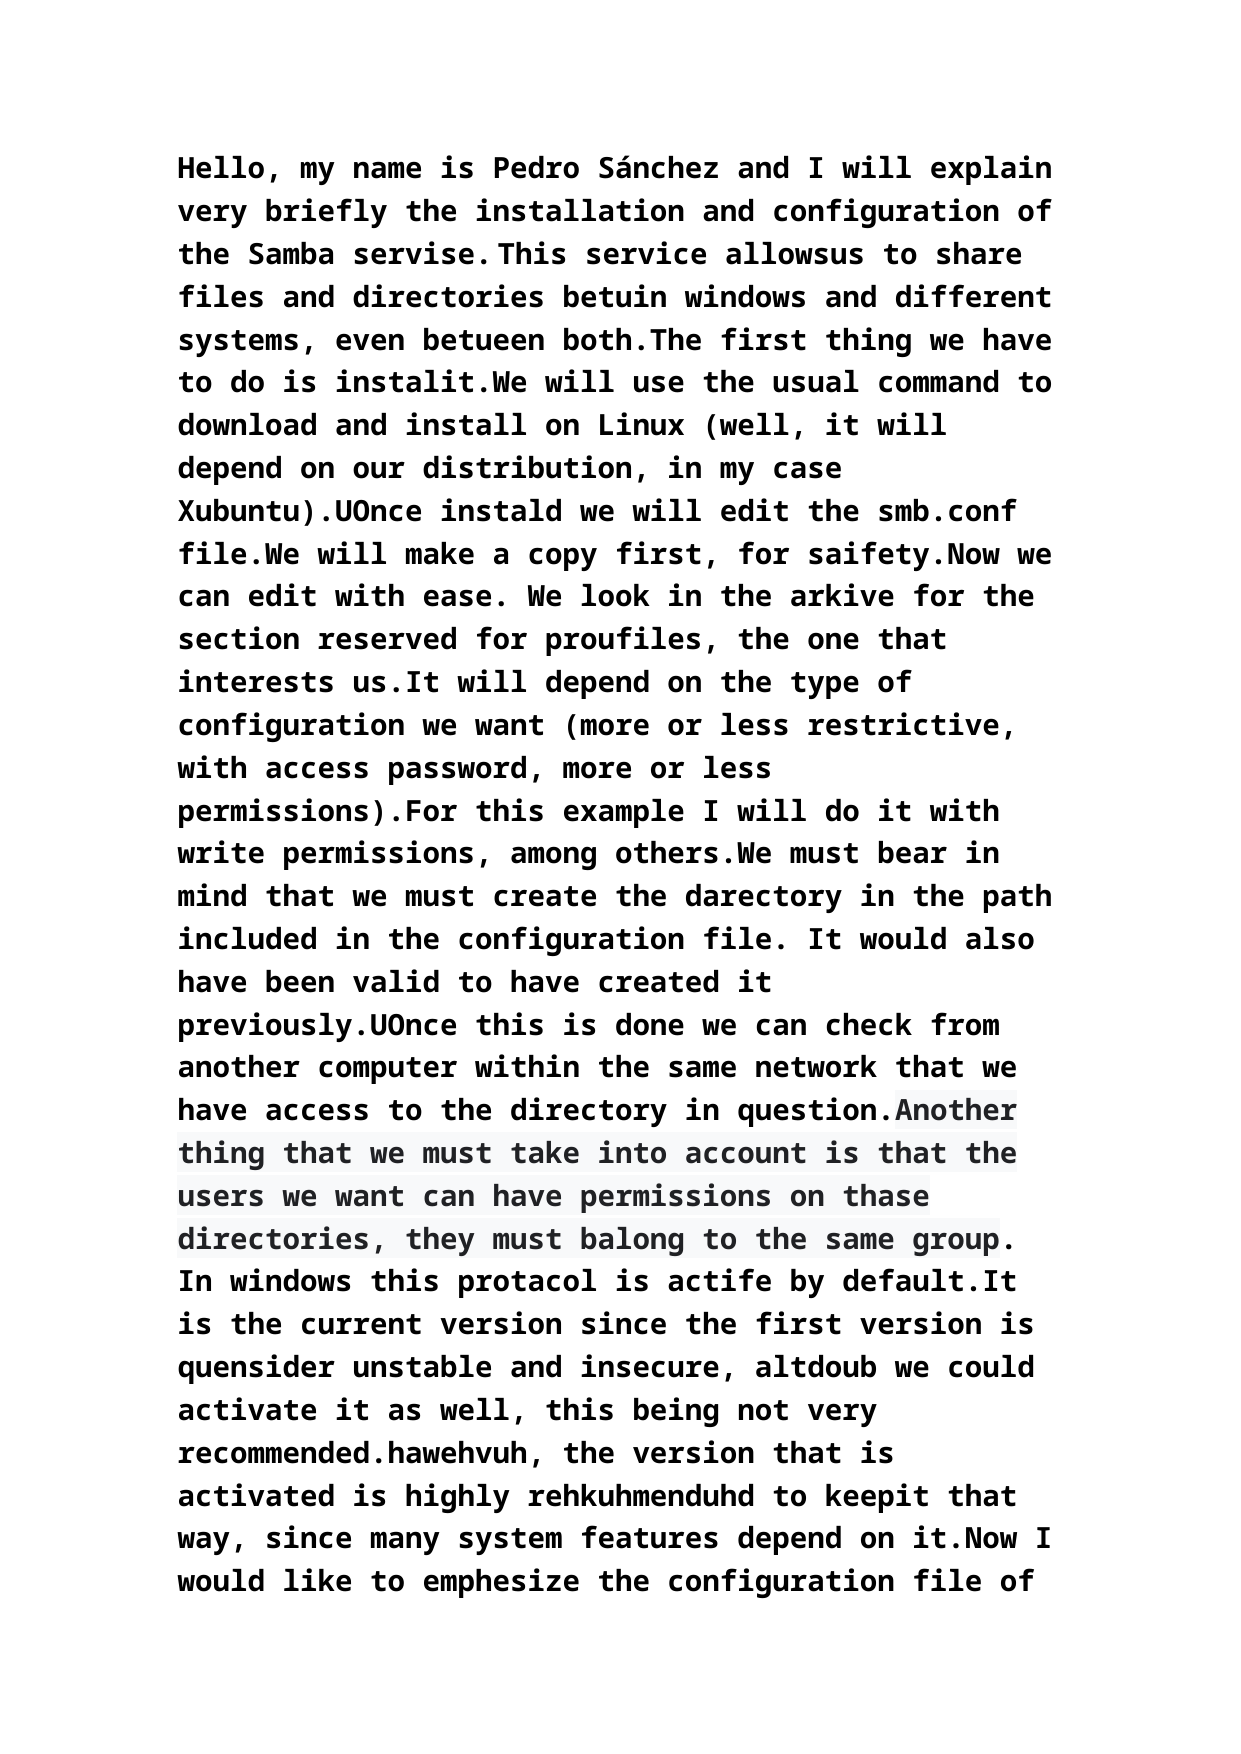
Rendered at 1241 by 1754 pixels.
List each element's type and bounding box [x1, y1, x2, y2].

text [177, 148, 1063, 1600]
